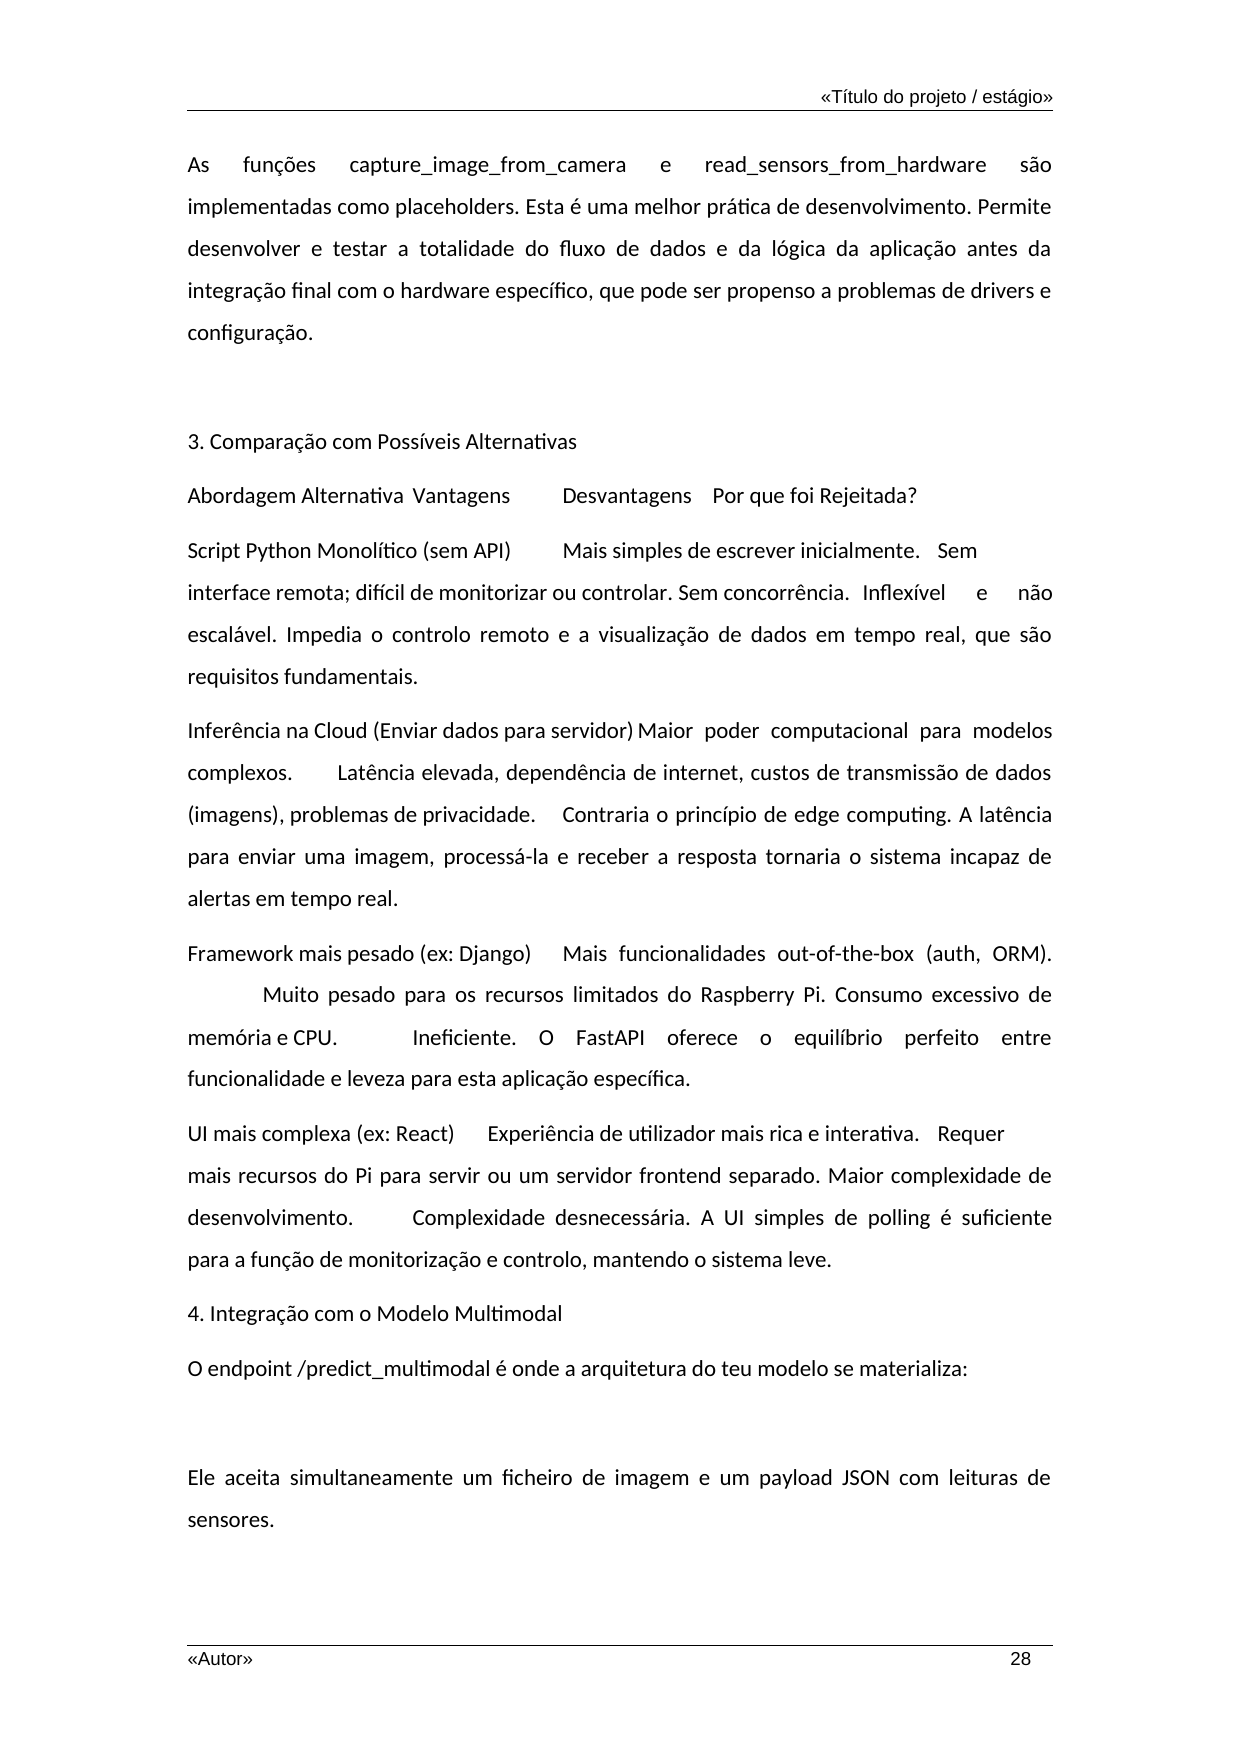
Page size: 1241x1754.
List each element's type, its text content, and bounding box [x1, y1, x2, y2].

text Ele aceita simultaneamente um ficheiro de imagem e um payload JSON com leituras de sensores. [187, 1463, 1053, 1533]
text 4. Integração com o Modelo Multimodal [187, 1299, 1053, 1327]
text Script Python Monolítico (sem API) Mais simples de escrever inicialmente. Sem interface remota; difícil de monitorizar ou controlar. Sem concorrência. Inflexível e não escalável. Impedia o controlo remoto e a visualização de dados em tempo real, que são requisitos fundamentais. [187, 536, 1053, 690]
text As funções capture_image_from_camera e read_sensors_from_hardware são implementadas como placeholders. Esta é uma melhor prática de desenvolvimento. Permite desenvolver e testar a totalidade do fluxo de dados e da lógica da aplicação antes da integração final com o hardware específico, que pode ser propenso a problemas de drivers e configuração. [187, 150, 1053, 346]
text O endpoint /predict_multimodal é onde a arquitetura do teu modelo se materializa: [187, 1354, 1053, 1382]
text Abordagem Alternativa Vantagens Desvantagens Por que foi Rejeitada? [187, 481, 1053, 509]
text UI mais complexa (ex: React) Experiência de utilizador mais rica e interativa. Requer mais recursos do Pi para servir ou um servidor frontend separado. Maior complexidade de desenvolvimento. Complexidade desnecessária. A UI simples de polling é suficiente para a função de monitorização e controlo, mantendo o sistema leve. [187, 1119, 1053, 1273]
text Framework mais pesado (ex: Django) Mais funcionalidades out-of-the-box (auth, ORM). Muito pesado para os recursos limitados do Raspberry Pi. Consumo excessivo de memória e CPU. Ineficiente. O FastAPI oferece o equilíbrio perfeito entre funcionalidade e leveza para esta aplicação específica. [187, 939, 1053, 1093]
text 3. Comparação com Possíveis Alternativas [187, 427, 1053, 455]
text Inferência na Cloud (Enviar dados para servidor) Maior poder computacional para modelos complexos. Latência elevada, dependência de internet, custos de transmissão de dados (imagens), problemas de privacidade. Contraria o princípio de edge computing. A latência para enviar uma imagem, processá-la e receber a resposta tornaria o sistema incapaz de alertas em tempo real. [187, 716, 1053, 912]
